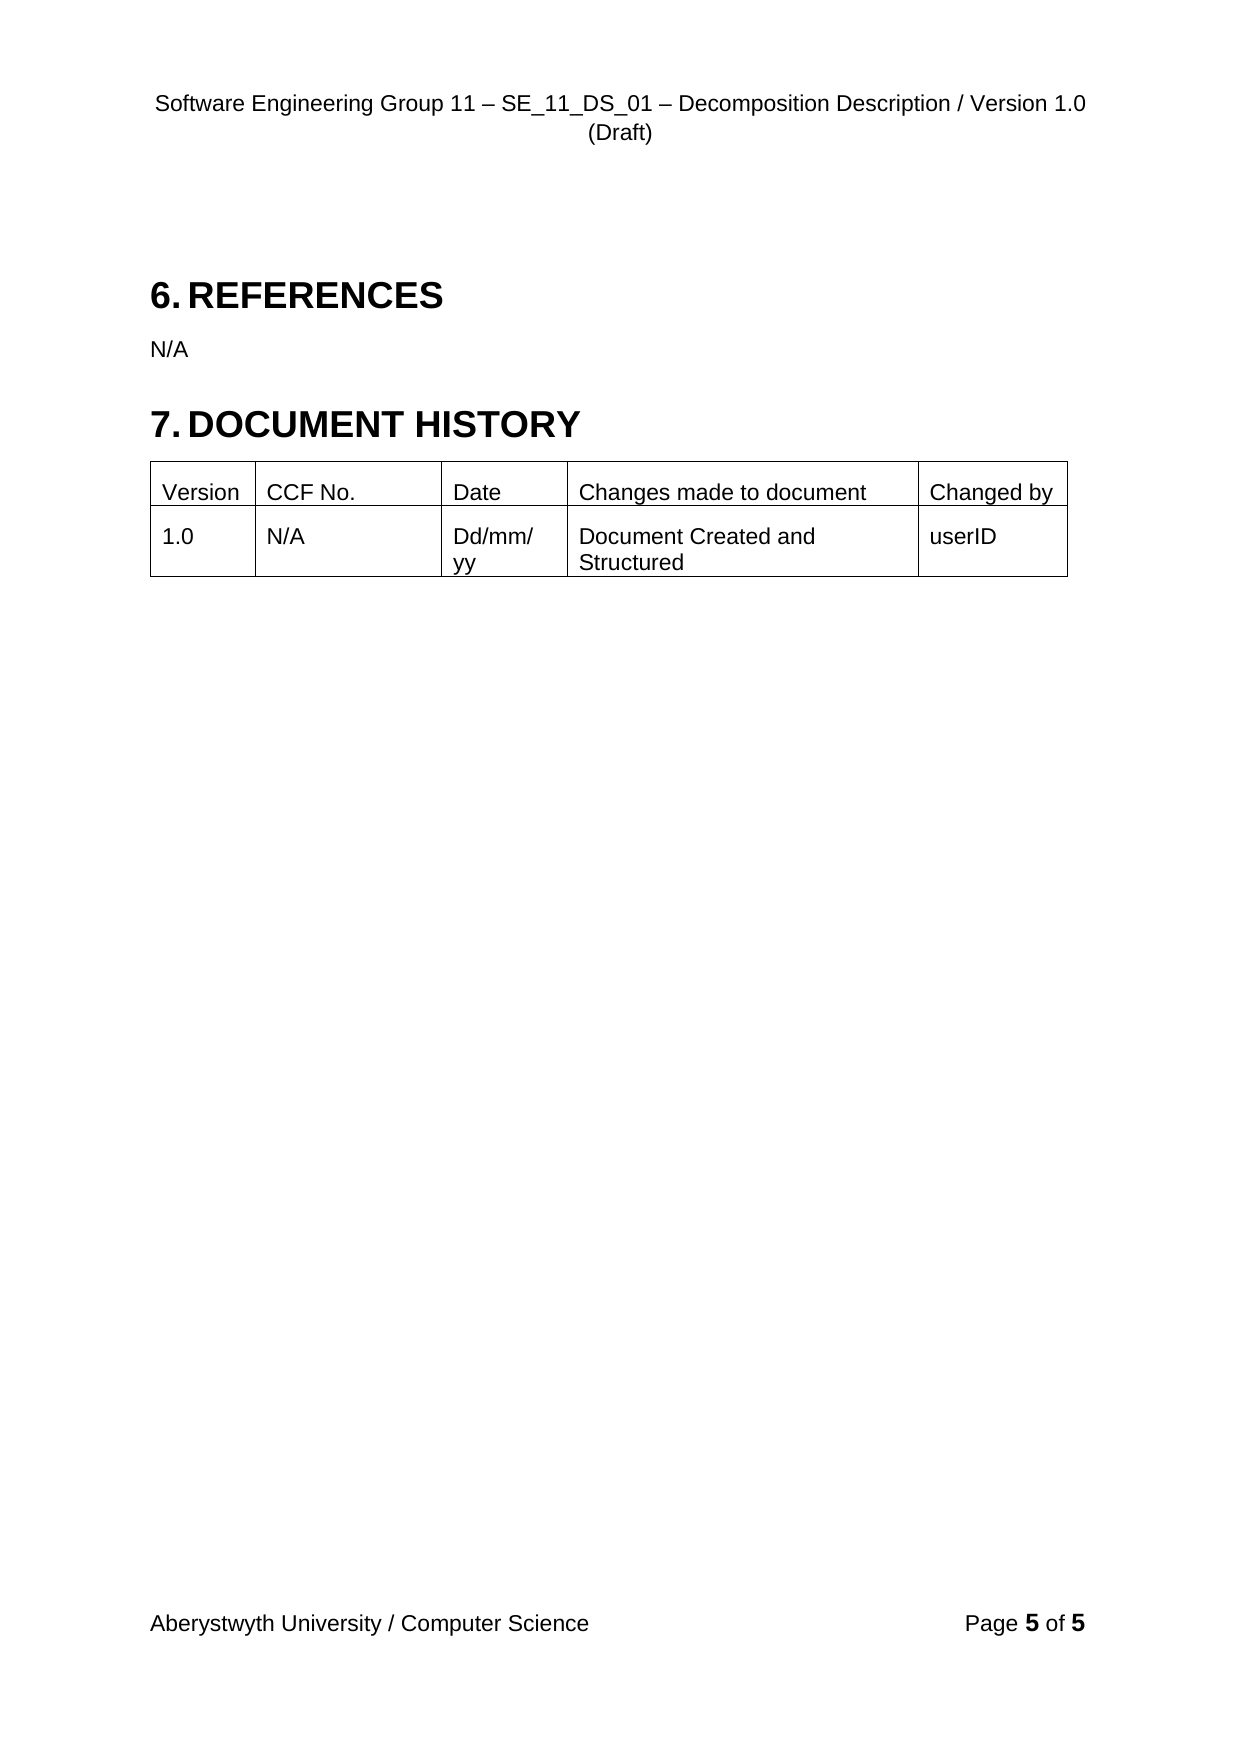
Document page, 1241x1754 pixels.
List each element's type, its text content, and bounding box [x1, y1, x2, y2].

table_cell Dd/mm/yy [442, 506, 567, 576]
table_cell userID [919, 506, 1067, 576]
table_header Date [442, 462, 567, 505]
table_header Changed by [919, 462, 1067, 505]
subtitle REFERENCES [150, 273, 1090, 316]
text N/A [150, 336, 1090, 362]
table_cell 1.0 [151, 506, 255, 576]
table_cell Document Created and Structured [568, 506, 918, 576]
table_cell N/A [256, 506, 441, 576]
subtitle DOCUMENT HISTORY [150, 402, 1090, 445]
table_header Changes made to document [568, 462, 918, 505]
table_header Version [151, 462, 255, 505]
table_header CCF No. [256, 462, 441, 505]
